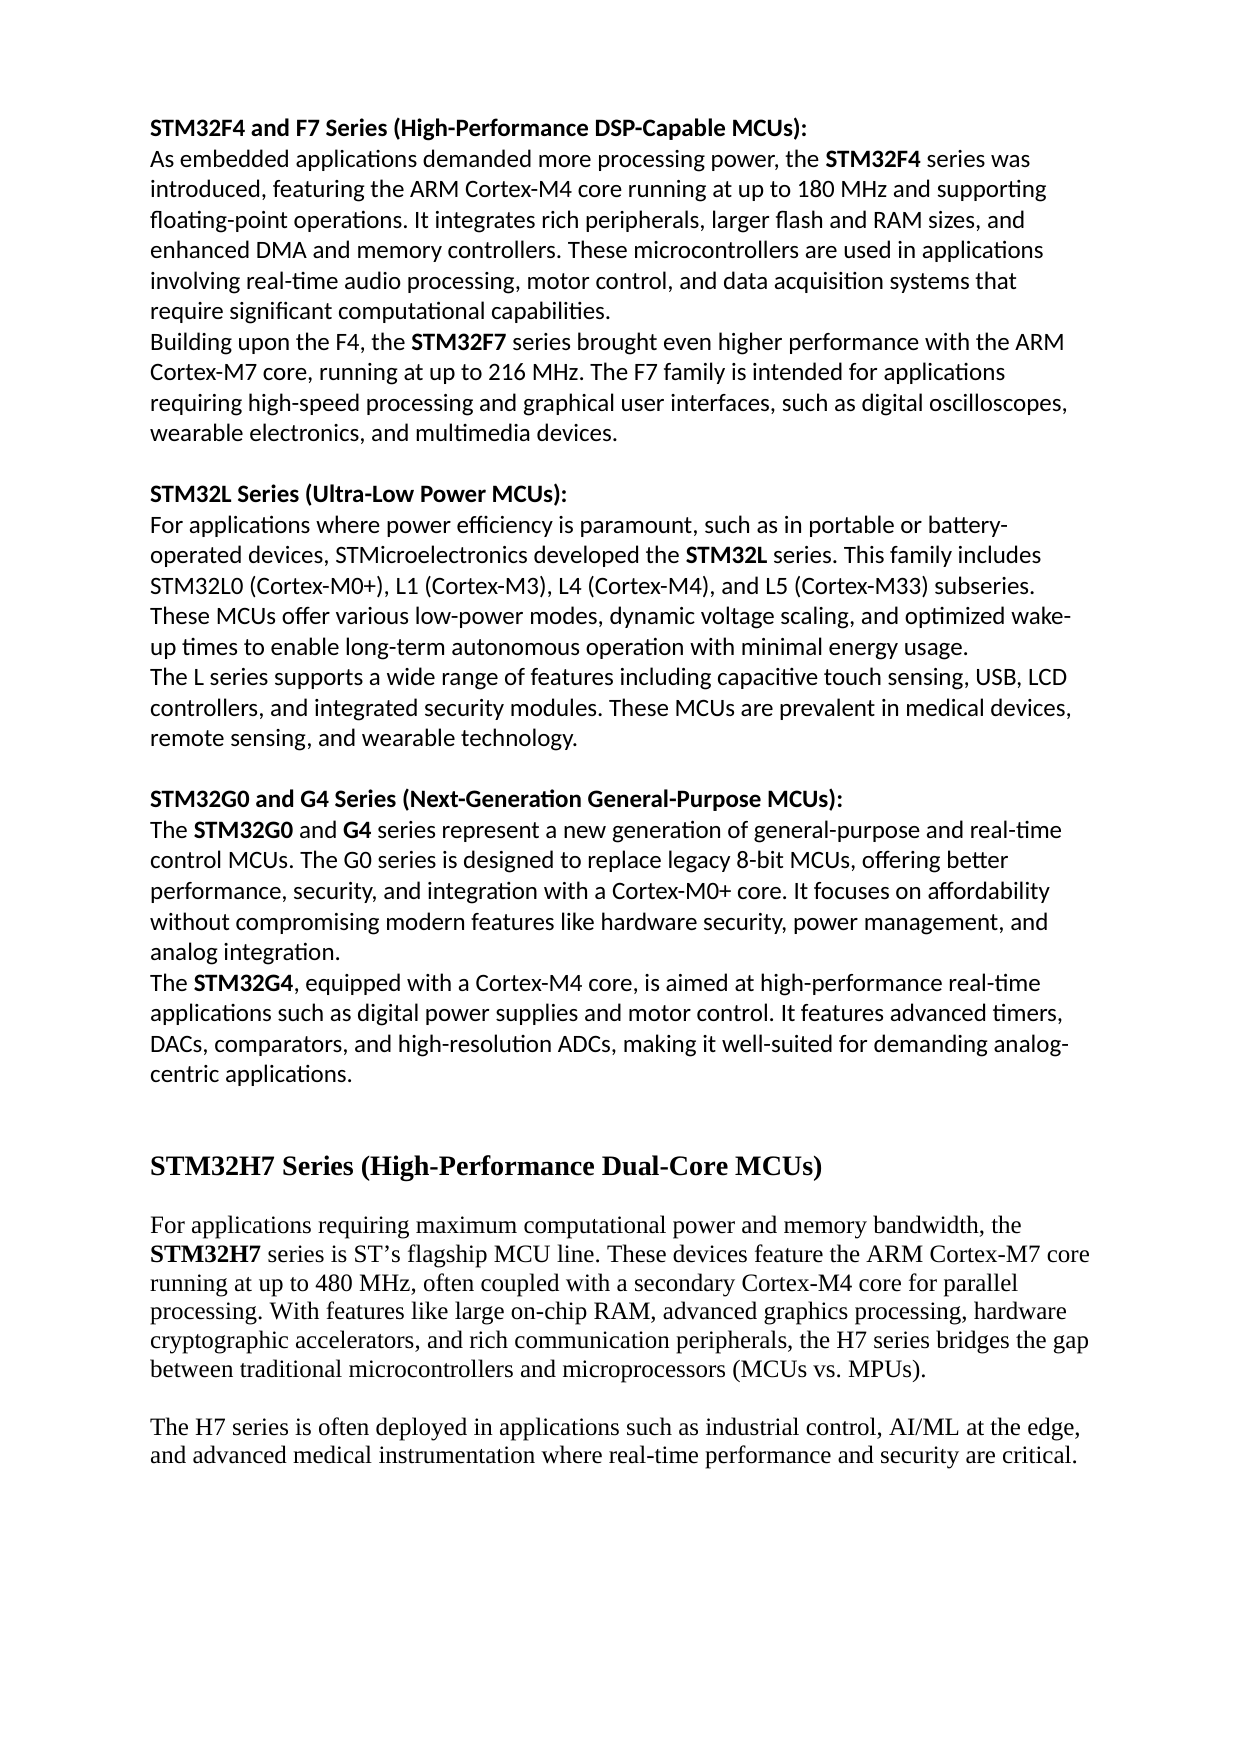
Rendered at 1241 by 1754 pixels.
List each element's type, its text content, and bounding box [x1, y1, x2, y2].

text As embedded applications demanded more processing power, the STM32F4 series was introduced, featuring the ARM Cortex-M4 core running at up to 180 MHz and supporting floating-point operations. It integrates rich peripherals, larger flash and RAM sizes, and enhanced DMA and memory controllers. These microcontrollers are used in applications involving real-time audio processing, motor control, and data acquisition systems that require significant computational capabilities. [150, 143, 1090, 326]
text The STM32G0 and G4 series represent a new generation of general-purpose and real-time control MCUs. The G0 series is designed to replace legacy 8-bit MCUs, offering better performance, security, and integration with a Cortex-M0+ core. It focuses on affordability without compromising modern features like hardware security, power management, and analog integration. [150, 814, 1090, 967]
text Building upon the F4, the STM32F7 series brought even higher performance with the ARM Cortex-M7 core, running at up to 216 MHz. The F7 family is intended for applications requiring high-speed processing and graphical user interfaces, such as digital oscilloscopes, wearable electronics, and multimedia devices. [150, 326, 1090, 448]
text For applications where power efficiency is paramount, such as in portable or battery-operated devices, STMicroelectronics developed the STM32L series. This family includes STM32L0 (Cortex-M0+), L1 (Cortex-M3), L4 (Cortex-M4), and L5 (Cortex-M33) subseries. These MCUs offer various low-power modes, dynamic voltage scaling, and optimized wake-up times to enable long-term autonomous operation with minimal energy usage. [150, 509, 1090, 662]
text STM32L Series (Ultra-Low Power MCUs): [150, 478, 1090, 509]
text STM32G0 and G4 Series (Next-Generation General-Purpose MCUs): [150, 784, 1090, 814]
text STM32F4 and F7 Series (High-Performance DSP-Capable MCUs): [150, 112, 1090, 143]
text The L series supports a wide range of features including capacitive touch sensing, USB, LCD controllers, and integrated security modules. These MCUs are prevalent in medical devices, remote sensing, and wearable technology. [150, 662, 1090, 753]
text The STM32G4, equipped with a Cortex-M4 core, is aimed at high-performance real-time applications such as digital power supplies and motor control. It features advanced timers, DACs, comparators, and high-resolution ADCs, making it well-suited for demanding analog-centric applications. [150, 967, 1090, 1089]
text STM32H7 Series (High-Performance Dual-Core MCUs) [150, 1148, 1090, 1181]
